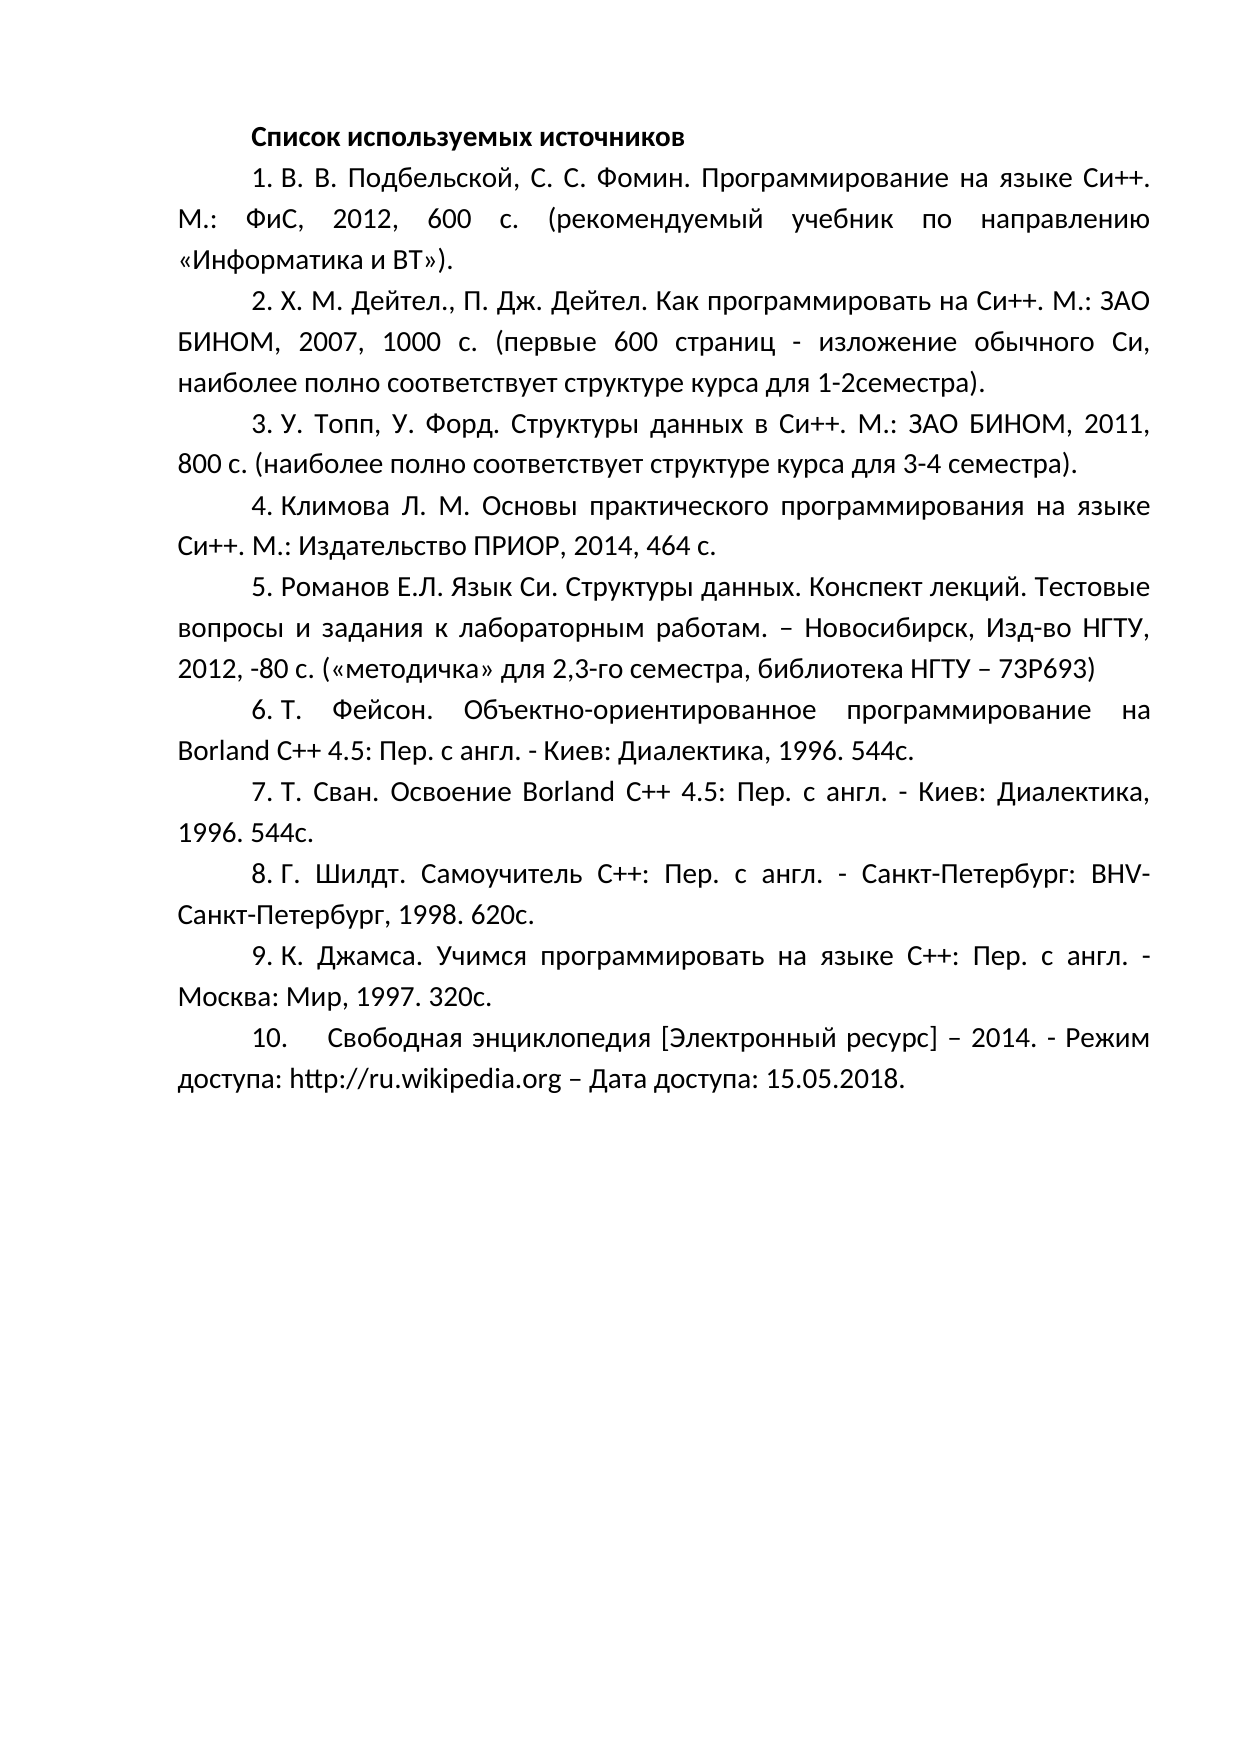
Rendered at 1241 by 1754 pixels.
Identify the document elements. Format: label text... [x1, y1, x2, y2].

list 2. Х. М. Дейтел., П. Дж. Дейтел. Как программировать на Си++. М.: ЗАО БИНОМ, 2007, 1000 с. (первые 600 страниц - изложение обычного Си, наиболее полно соответствует структуре курса для 1-2семестра). [177, 282, 1152, 399]
list 9. К. Джамса. Учимся программировать на языке C++: Пер. с англ. - Москва: Мир, 1997. 320с. [177, 937, 1152, 1013]
list 6. Т. Фейсон. Объектно-ориентированное программирование на Borland C++ 4.5: Пер. с англ. - Киев: Диалектика, 1996. 544с. [177, 691, 1152, 768]
list 4. Климова Л. М. Основы практического программирования на языке Си++. М.: Издательство ПРИОР, 2014, 464 с. [177, 487, 1152, 563]
list 5. Романов E.Л. Язык Си. Структуры данных. Конспект лекций. Тестовые вопросы и задания к лабораторным работам. – Новосибирск, Изд-во НГТУ, 2012, -80 с. («методичка» для 2,3-го семестра, библиотека НГТУ – 73Р693) [177, 568, 1152, 686]
list 3. У. Топп, У. Форд. Структуры данных в Си++. М.: ЗАО БИНОМ, 2011, 800 с. (наиболее полно соответствует структуре курса для 3-4 семестра). [177, 405, 1152, 481]
list 1. В. В. Подбельской, С. С. Фомин. Программирование на языке Си++. М.: ФиС, 2012, 600 с. (рекомендуемый учебник по направлению «Информатика и ВТ»). [177, 159, 1152, 277]
list 10. Свободная энциклопедия [Электронный ресурс] – 2014. - Режим доступа: http://ru.wikipedia.org – Дата доступа: 15.05.2018. [177, 1019, 1152, 1095]
list 8. Г. Шилдт. Самоучитель C++: Пер. с англ. - Санкт-Петербург: BHV- Санкт-Петербург, 1998. 620с. [177, 855, 1152, 932]
list Список используемых источников [177, 118, 1152, 154]
list 7. Т. Сван. Освоение Borland C++ 4.5: Пер. с англ. - Киев: Диалектика, 1996. 544с. [177, 773, 1152, 850]
